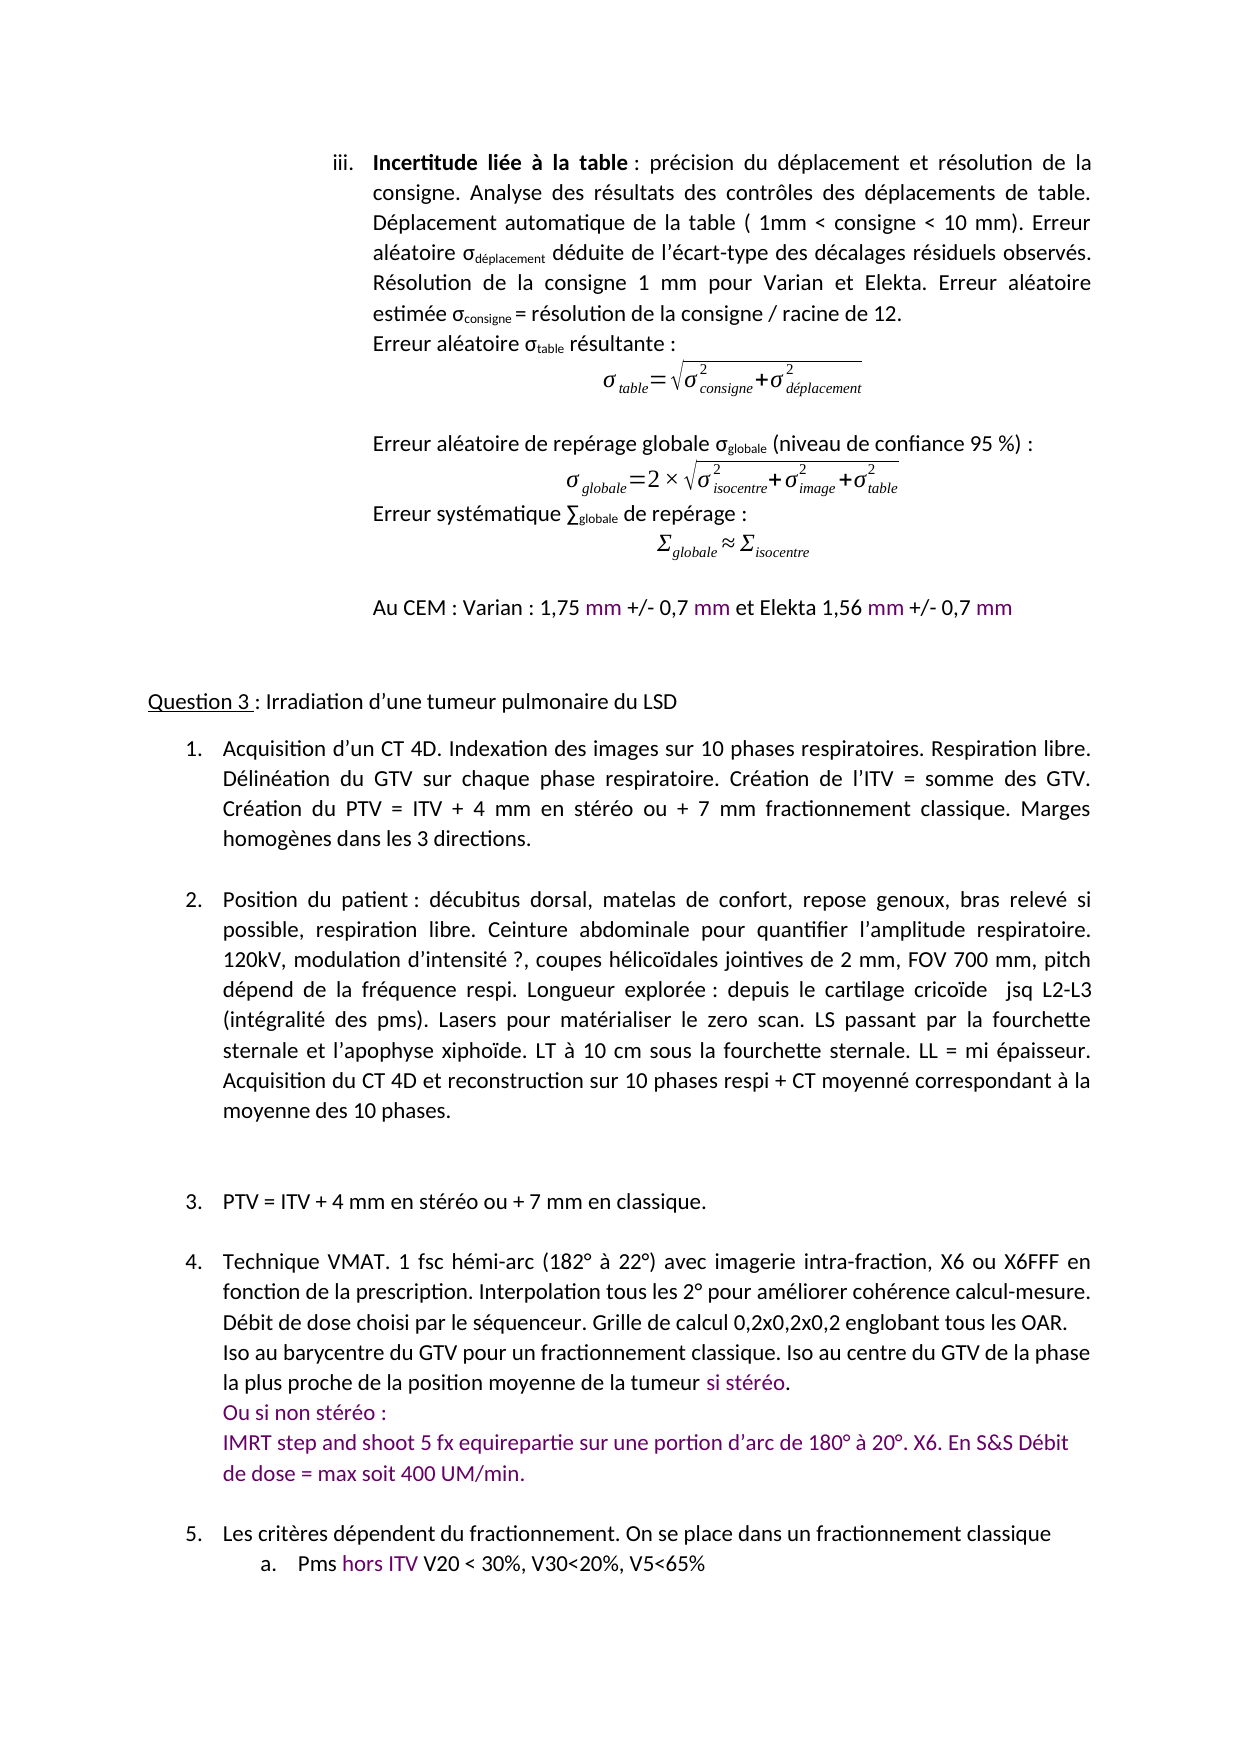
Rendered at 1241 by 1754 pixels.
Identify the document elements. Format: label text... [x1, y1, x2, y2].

list Pms hors ITV V20 < 30%, V30<20%, V5<65% [260, 1549, 1093, 1577]
list Les critères dépendent du fractionnement. On se place dans un fractionnement classique [185, 1519, 1093, 1547]
list Ou si non stéréo : [223, 1398, 1093, 1426]
text Question 3 : Irradiation d’une tumeur pulmonaire du LSD [148, 687, 1093, 715]
list PTV = ITV + 4 mm en stéréo ou + 7 mm en classique. [185, 1187, 1093, 1215]
list IMRT step and shoot 5 fx equirepartie sur une portion d’arc de 180° à 20°. X6. En S&S Débit de dose = max soit 400 UM/min. [223, 1428, 1093, 1487]
list Erreur systématique ∑globale de repérage : [373, 499, 1093, 527]
list Iso au barycentre du GTV pour un fractionnement classique. Iso au centre du GTV de la phase la plus proche de la position moyenne de la tumeur si stéréo. [223, 1338, 1093, 1396]
list Erreur aléatoire σtable résultante : [373, 329, 1093, 357]
list Erreur aléatoire de repérage globale σglobale (niveau de confiance 95 %) : [373, 429, 1093, 457]
list Position du patient : décubitus dorsal, matelas de confort, repose genoux, bras relevé si possible, respiration libre. Ceinture abdominale pour quantifier l’amplitude respiratoire. 120kV, modulation d’intensité ?, coupes hélicoïdales jointives de 2 mm, FOV 700 mm, pitch dépend de la fréquence respi. Longueur explorée : depuis le cartilage cricoïde jsq L2-L3 (intégralité des pms). Lasers pour matérialiser le zero scan. LS passant par la fourchette sternale et l’apophyse xiphoïde. LT à 10 cm sous la fourchette sternale. LL = mi épaisseur. Acquisition du CT 4D et reconstruction sur 10 phases respi + CT moyenné correspondant à la moyenne des 10 phases. [185, 885, 1093, 1124]
list Au CEM : Varian : 1,75 mm +/- 0,7 mm et Elekta 1,56 mm +/- 0,7 mm [373, 593, 1093, 621]
list Technique VMAT. 1 fsc hémi-arc (182° à 22°) avec imagerie intra-fraction, X6 ou X6FFF en fonction de la prescription. Interpolation tous les 2° pour améliorer cohérence calcul-mesure. Débit de dose choisi par le séquenceur. Grille de calcul 0,2x0,2x0,2 englobant tous les OAR. [185, 1247, 1093, 1336]
list Acquisition d’un CT 4D. Indexation des images sur 10 phases respiratoires. Respiration libre. Délinéation du GTV sur chaque phase respiratoire. Création de l’ITV = somme des GTV. Création du PTV = ITV + 4 mm en stéréo ou + 7 mm fractionnement classique. Marges homogènes dans les 3 directions. [185, 734, 1093, 852]
list Incertitude liée à la table : précision du déplacement et résolution de la consigne. Analyse des résultats des contrôles des déplacements de table. Déplacement automatique de la table ( 1mm < consigne < 10 mm). Erreur aléatoire σdéplacement déduite de l’écart-type des décalages résiduels observés. Résolution de la consigne 1 mm pour Varian et Elekta. Erreur aléatoire estimée σconsigne = résolution de la consigne / racine de 12. [354, 148, 1093, 327]
